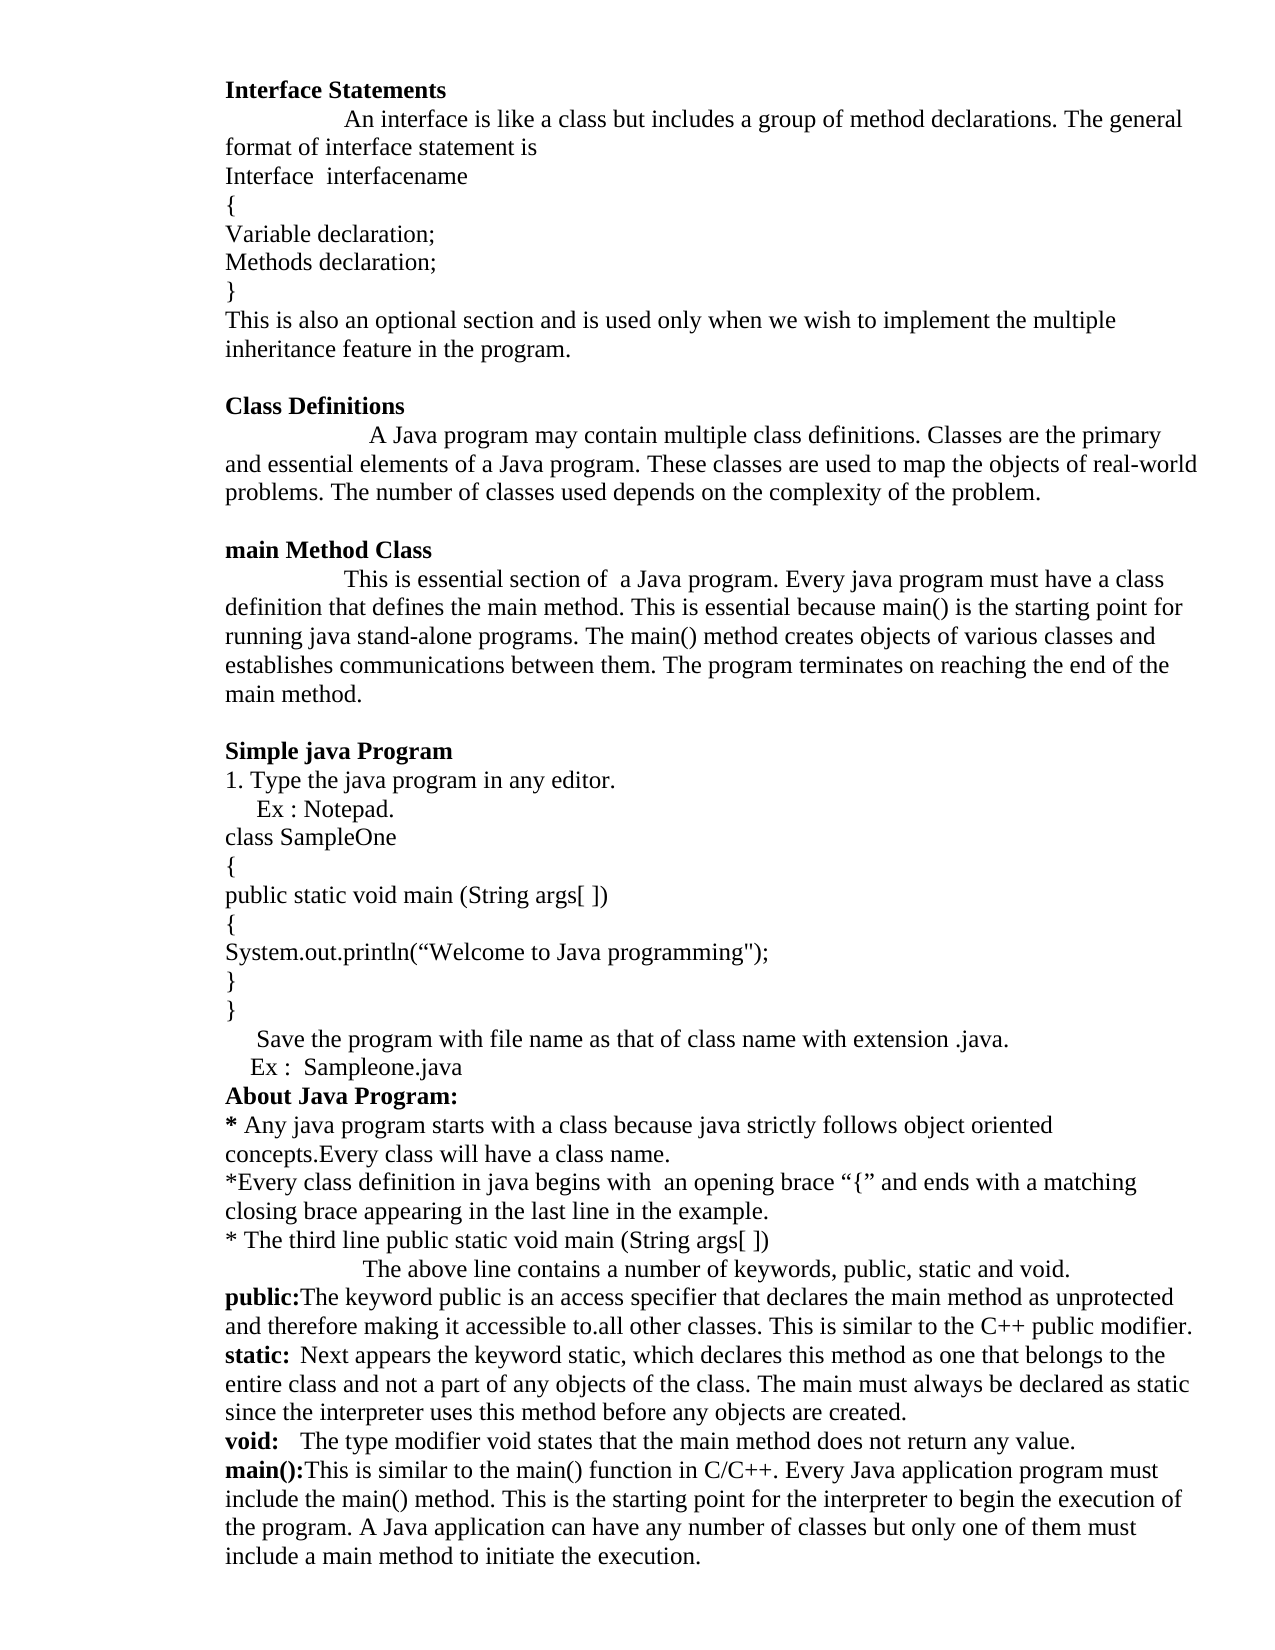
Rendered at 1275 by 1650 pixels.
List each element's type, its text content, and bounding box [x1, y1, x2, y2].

text Methods declaration; [225, 247, 1200, 276]
text Ex : Notepad. [225, 794, 1200, 822]
text System.out.println(“Welcome to Java programming"); [225, 937, 1200, 966]
text About Java Program: [225, 1081, 1200, 1110]
text Interface Statements [225, 75, 1200, 104]
text Simple java Program [225, 736, 1200, 765]
text void: The type modifier void states that the main method does not return any value. [225, 1426, 1200, 1455]
text main():This is similar to the main() function in C/C++. Every Java application program must include the main() method. This is the starting point for the interpreter to begin the execution of the program. A Java application can have any number of classes but only one of them must include a main method to initiate the execution. [225, 1455, 1200, 1570]
text *Every class definition in java begins with an opening brace “{” and ends with a matching closing brace appearing in the last line in the example. [225, 1167, 1200, 1225]
text { [225, 190, 1200, 219]
text An interface is like a class but includes a group of method declarations. The general format of interface statement is [225, 104, 1200, 161]
text * The third line public static void main (String args[ ]) [225, 1225, 1200, 1254]
text } [225, 966, 1200, 995]
text } [225, 995, 1200, 1024]
text { [225, 851, 1200, 880]
text Save the program with file name as that of class name with extension .java. [225, 1024, 1200, 1052]
text public static void main (String args[ ]) [225, 880, 1200, 909]
text Variable declaration; [225, 219, 1200, 247]
text static: Next appears the keyword static, which declares this method as one that belongs to the entire class and not a part of any objects of the class. The main must always be declared as static since the interpreter uses this method before any objects are created. [225, 1340, 1200, 1426]
text This is also an optional section and is used only when we wish to implement the multiple inheritance feature in the program. [225, 305, 1200, 362]
text The above line contains a number of keywords, public, static and void. [225, 1254, 1200, 1282]
text * Any java program starts with a class because java strictly follows object oriented concepts.Every class will have a class name. [225, 1110, 1200, 1167]
text Class Definitions [225, 391, 1200, 420]
text main Method Class [225, 535, 1200, 564]
text Interface interfacename [225, 161, 1200, 190]
text A Java program may contain multiple class definitions. Classes are the primary and essential elements of a Java program. These classes are used to map the objects of real-world problems. The number of classes used depends on the complexity of the problem. [225, 420, 1200, 506]
text Ex : Sampleone.java [225, 1052, 1200, 1081]
text } [225, 276, 1200, 305]
text 1. Type the java program in any editor. [225, 765, 1200, 794]
text This is essential section of a Java program. Every java program must have a class definition that defines the main method. This is essential because main() is the starting point for running java stand-alone programs. The main() method creates objects of various classes and establishes communications between them. The program terminates on reaching the end of the main method. [225, 564, 1200, 707]
text public:The keyword public is an access specifier that declares the main method as unprotected and therefore making it accessible to.all other classes. This is similar to the C++ public modifier. [225, 1282, 1200, 1340]
text { [225, 909, 1200, 937]
text class SampleOne [225, 822, 1200, 851]
